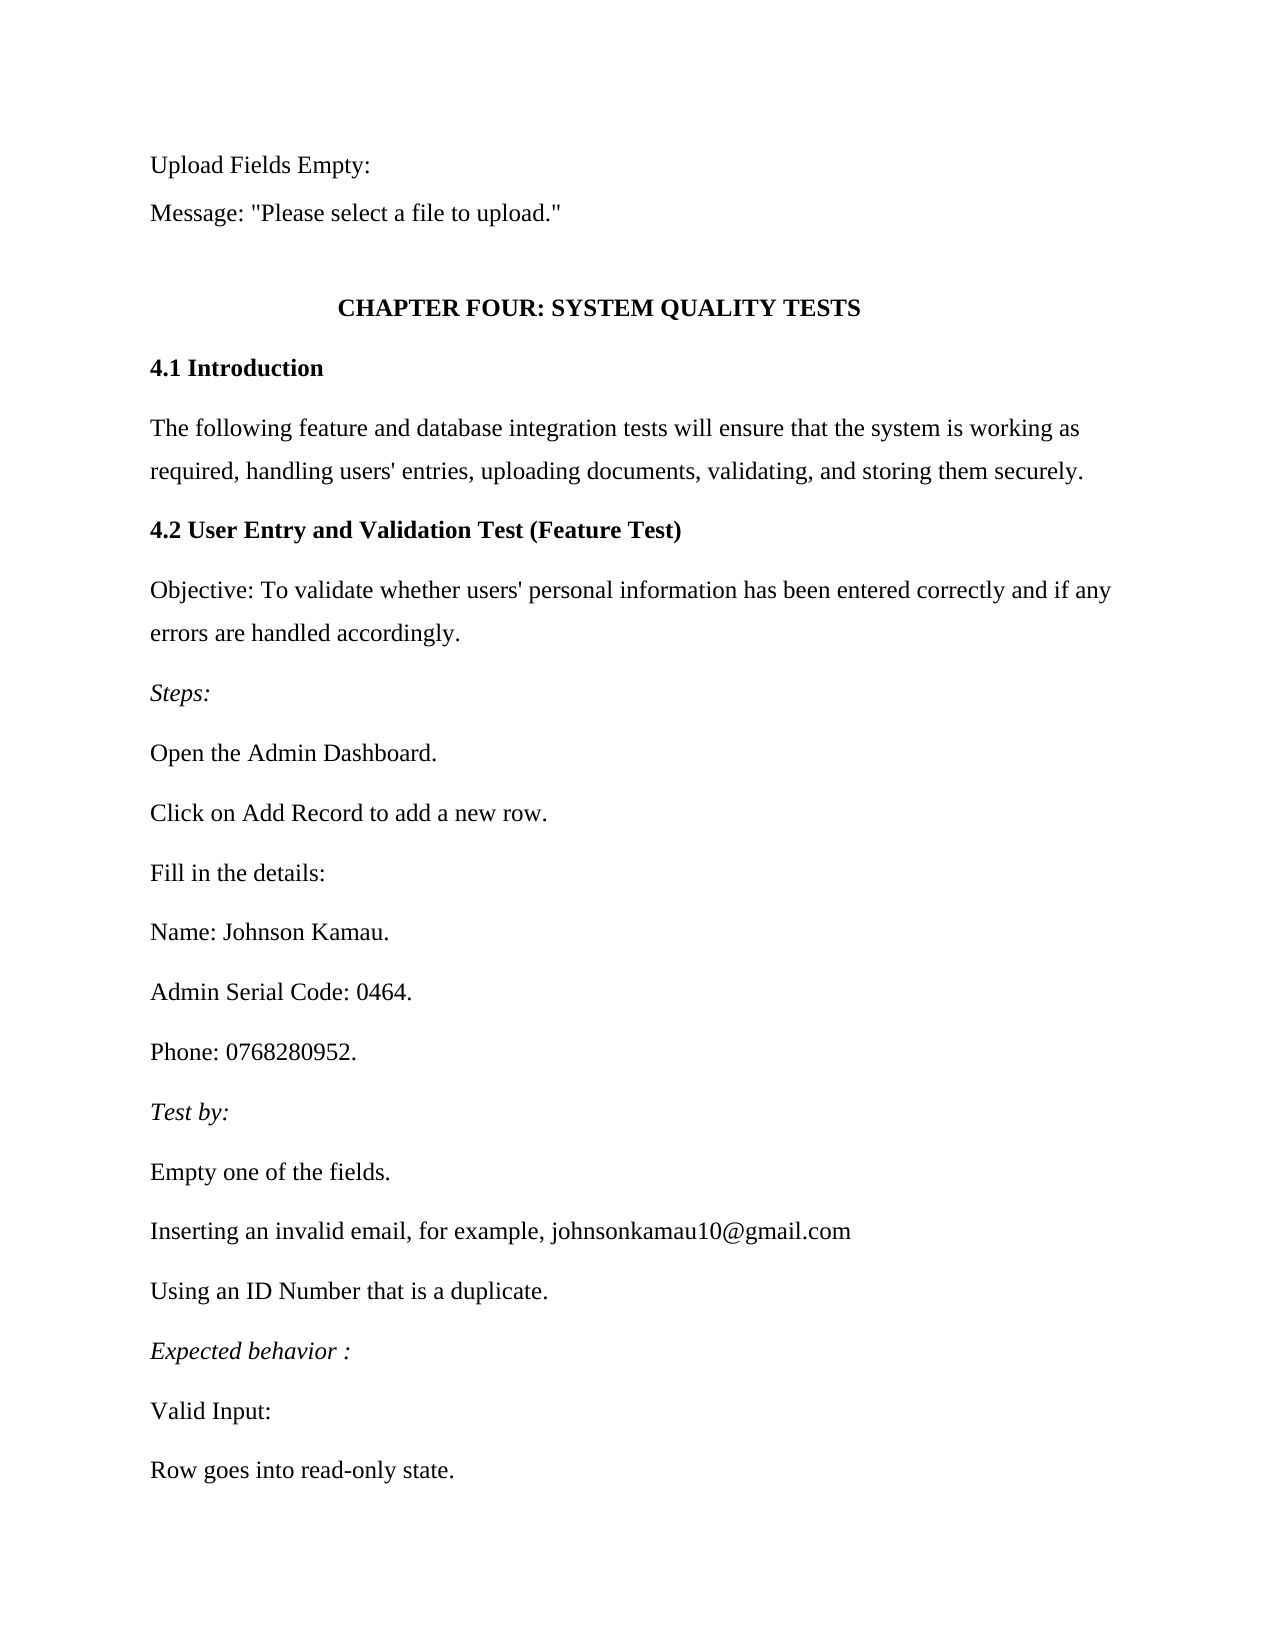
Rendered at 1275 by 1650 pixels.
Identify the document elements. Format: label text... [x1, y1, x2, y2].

text Objective: To validate whether users' personal information has been entered correctly and if any errors are handled accordingly. [150, 575, 1125, 647]
text Message: "Please select a file to upload." [150, 198, 1125, 226]
text Inserting an invalid email, for example, johnsonkamau10@gmail.com [150, 1216, 1125, 1245]
text Admin Serial Code: 0464. [150, 977, 1125, 1006]
text Expected behavior : [150, 1336, 1125, 1365]
text 4.2 User Entry and Validation Test (Feature Test) [150, 516, 1125, 544]
text Click on Add Record to add a new row. [150, 798, 1125, 827]
text Phone: 0768280952. [150, 1037, 1125, 1066]
text Using an ID Number that is a duplicate. [150, 1276, 1125, 1305]
text CHAPTER FOUR: SYSTEM QUALITY TESTS [150, 293, 1125, 322]
text Test by: [150, 1097, 1125, 1126]
text 4.1 Introduction [150, 353, 1125, 382]
text Row goes into read-only state. [150, 1456, 1125, 1484]
text Upload Fields Empty: [150, 150, 1125, 179]
text Name: Johnson Kamau. [150, 917, 1125, 946]
text Fill in the details: [150, 858, 1125, 886]
text Empty one of the fields. [150, 1157, 1125, 1185]
text Open the Admin Dashboard. [150, 738, 1125, 767]
text Valid Input: [150, 1396, 1125, 1424]
text The following feature and database integration tests will ensure that the system is working as required, handling users' entries, uploading documents, validating, and storing them securely. [150, 413, 1125, 484]
text Steps: [150, 678, 1125, 707]
